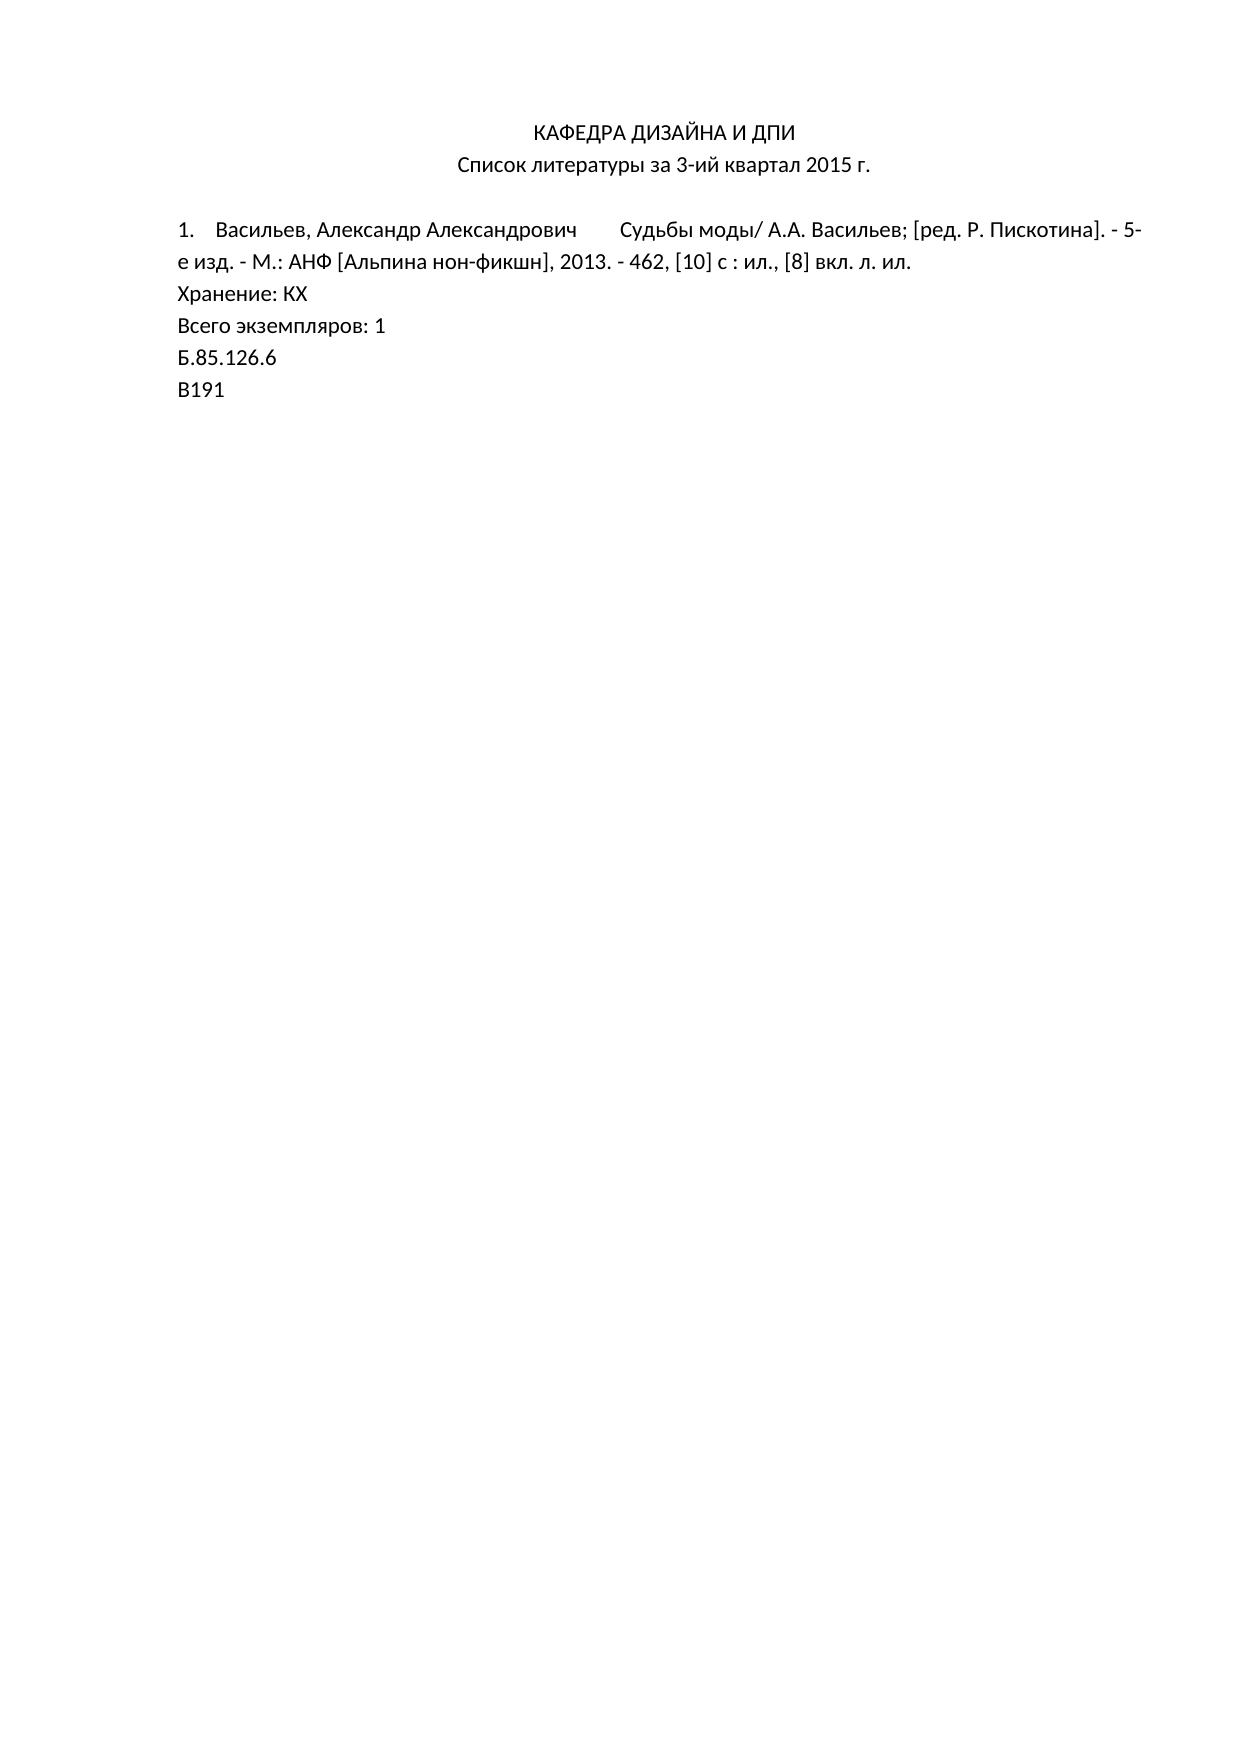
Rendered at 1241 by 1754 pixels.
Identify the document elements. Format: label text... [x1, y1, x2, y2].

text Б.85.126.6 [177, 343, 1152, 371]
text Хранение: КХ [177, 279, 1152, 307]
text 1. Васильев, Александр Александрович Судьбы моды/ А.А. Васильев; [ред. Р. Пискотина]. - 5-е изд. - М.: АНФ [Альпина нон-фикшн], 2013. - 462, [10] с : ил., [8] вкл. л. ил. [177, 215, 1152, 275]
text В191 [177, 376, 1152, 404]
text КАФЕДРА ДИЗАЙНА И ДПИ Список литературы за 3-ий квартал 2015 г. [177, 118, 1152, 178]
text Всего экземпляров: 1 [177, 311, 1152, 339]
